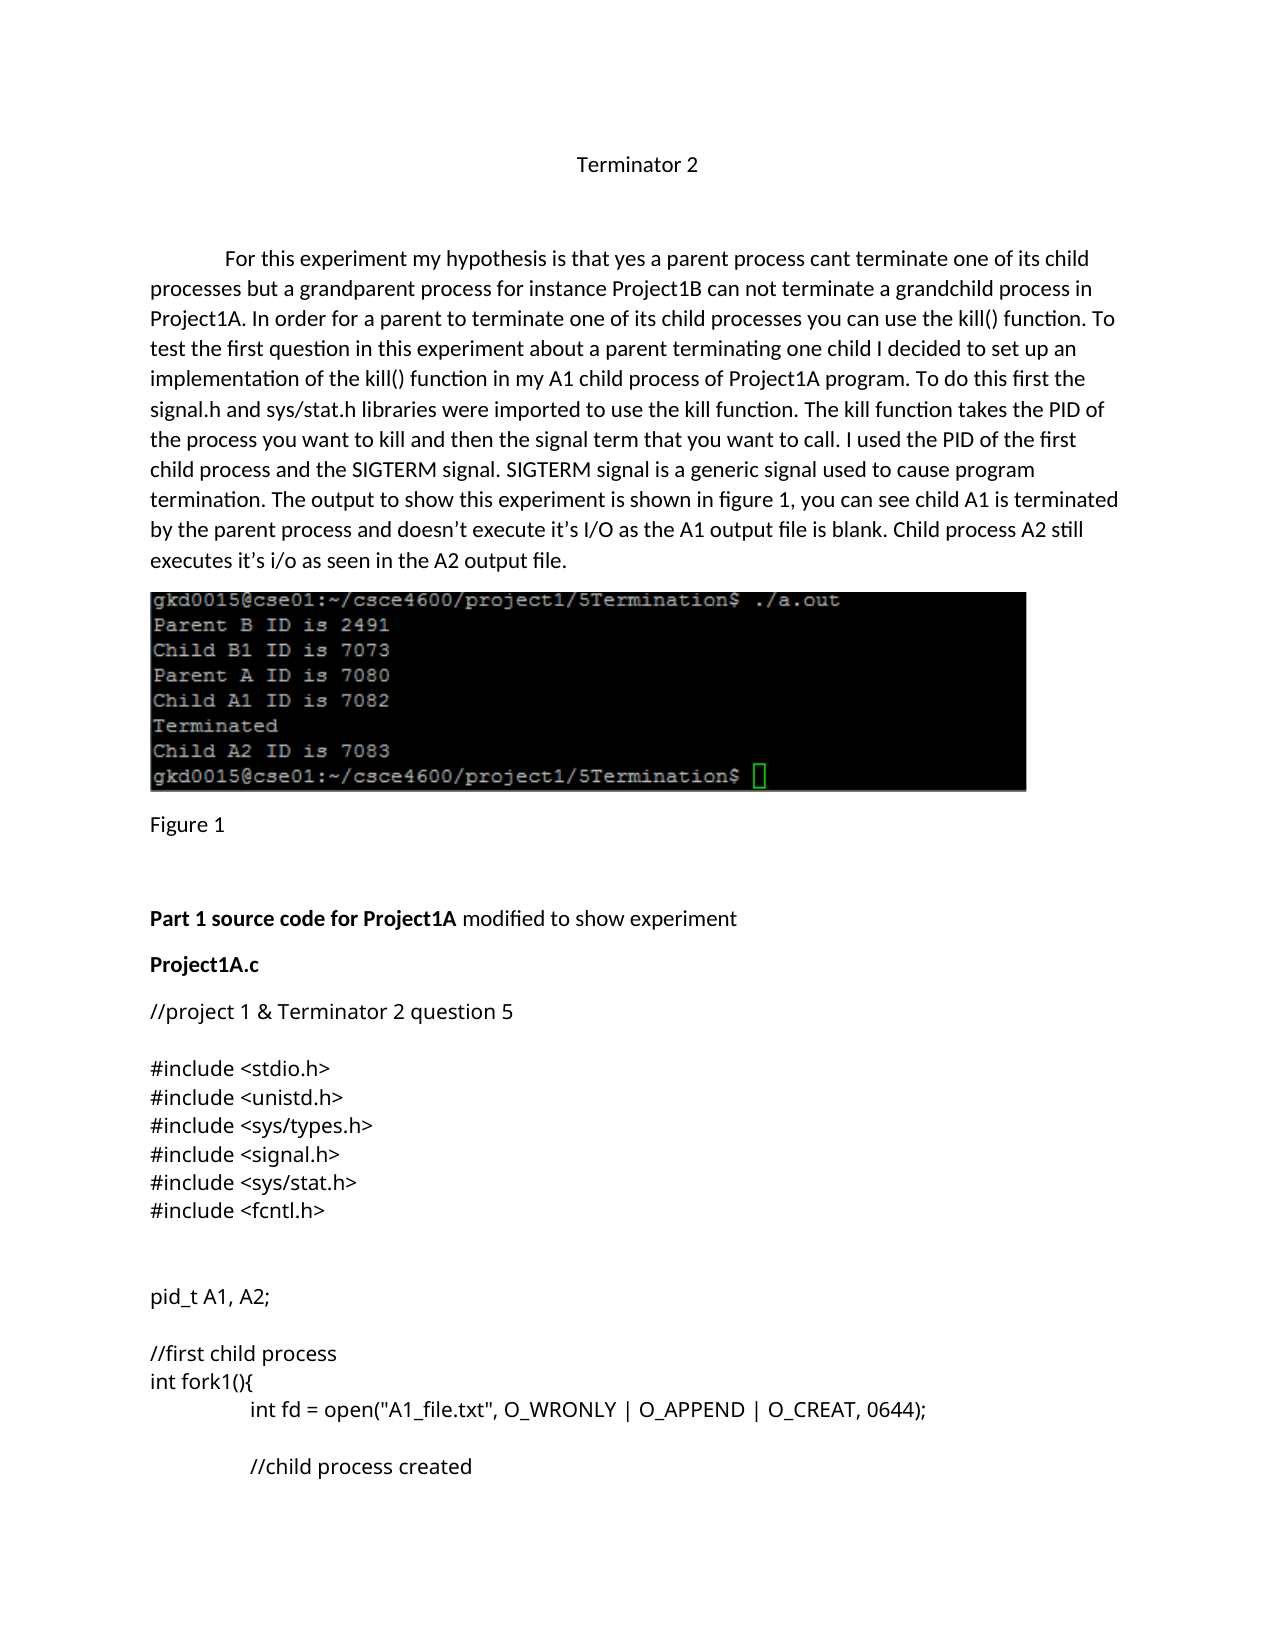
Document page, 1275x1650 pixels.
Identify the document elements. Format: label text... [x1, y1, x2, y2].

text #include <sys/types.h> [150, 1111, 1125, 1140]
text #include <signal.h> [150, 1140, 1125, 1168]
text #include <sys/stat.h> [150, 1168, 1125, 1197]
text #include <stdio.h> [150, 1054, 1125, 1083]
text Part 1 source code for Project1A modified to show experiment [150, 904, 1125, 932]
text //project 1 & Terminator 2 question 5 [150, 997, 1125, 1026]
text #include <fcntl.h> [150, 1197, 1125, 1225]
text Terminator 2 [150, 150, 1125, 178]
text #include <unistd.h> [150, 1083, 1125, 1111]
text For this experiment my hypothesis is that yes a parent process cant terminate one of its child processes but a grandparent process for instance Project1B can not terminate a grandchild process in Project1A. In order for a parent to terminate one of its child processes you can use the kill() function. To test the first question in this experiment about a parent terminating one child I decided to set up an implementation of the kill() function in my A1 child process of Project1A program. To do this first the signal.h and sys/stat.h libraries were imported to use the kill function. The kill function takes the PID of the process you want to kill and then the signal term that you want to call. I used the PID of the first child process and the SIGTERM signal. SIGTERM signal is a generic signal used to cause program termination. The output to show this experiment is shown in figure 1, you can see child A1 is terminated by the parent process and doesn’t execute it’s I/O as the A1 output file is blank. Child process A2 still executes it’s i/o as seen in the A2 output file. [150, 244, 1125, 574]
text //child process created [150, 1452, 1125, 1481]
text Figure 1 [150, 810, 1125, 838]
text Project1A.c [150, 951, 1125, 979]
text pid_t A1, A2; [150, 1282, 1125, 1310]
text int fork1(){ [150, 1367, 1125, 1396]
text int fd = open("A1_file.txt", O_WRONLY | O_APPEND | O_CREAT, 0644); [150, 1396, 1125, 1424]
text //first child process [150, 1339, 1125, 1367]
picture [150, 592, 1027, 792]
